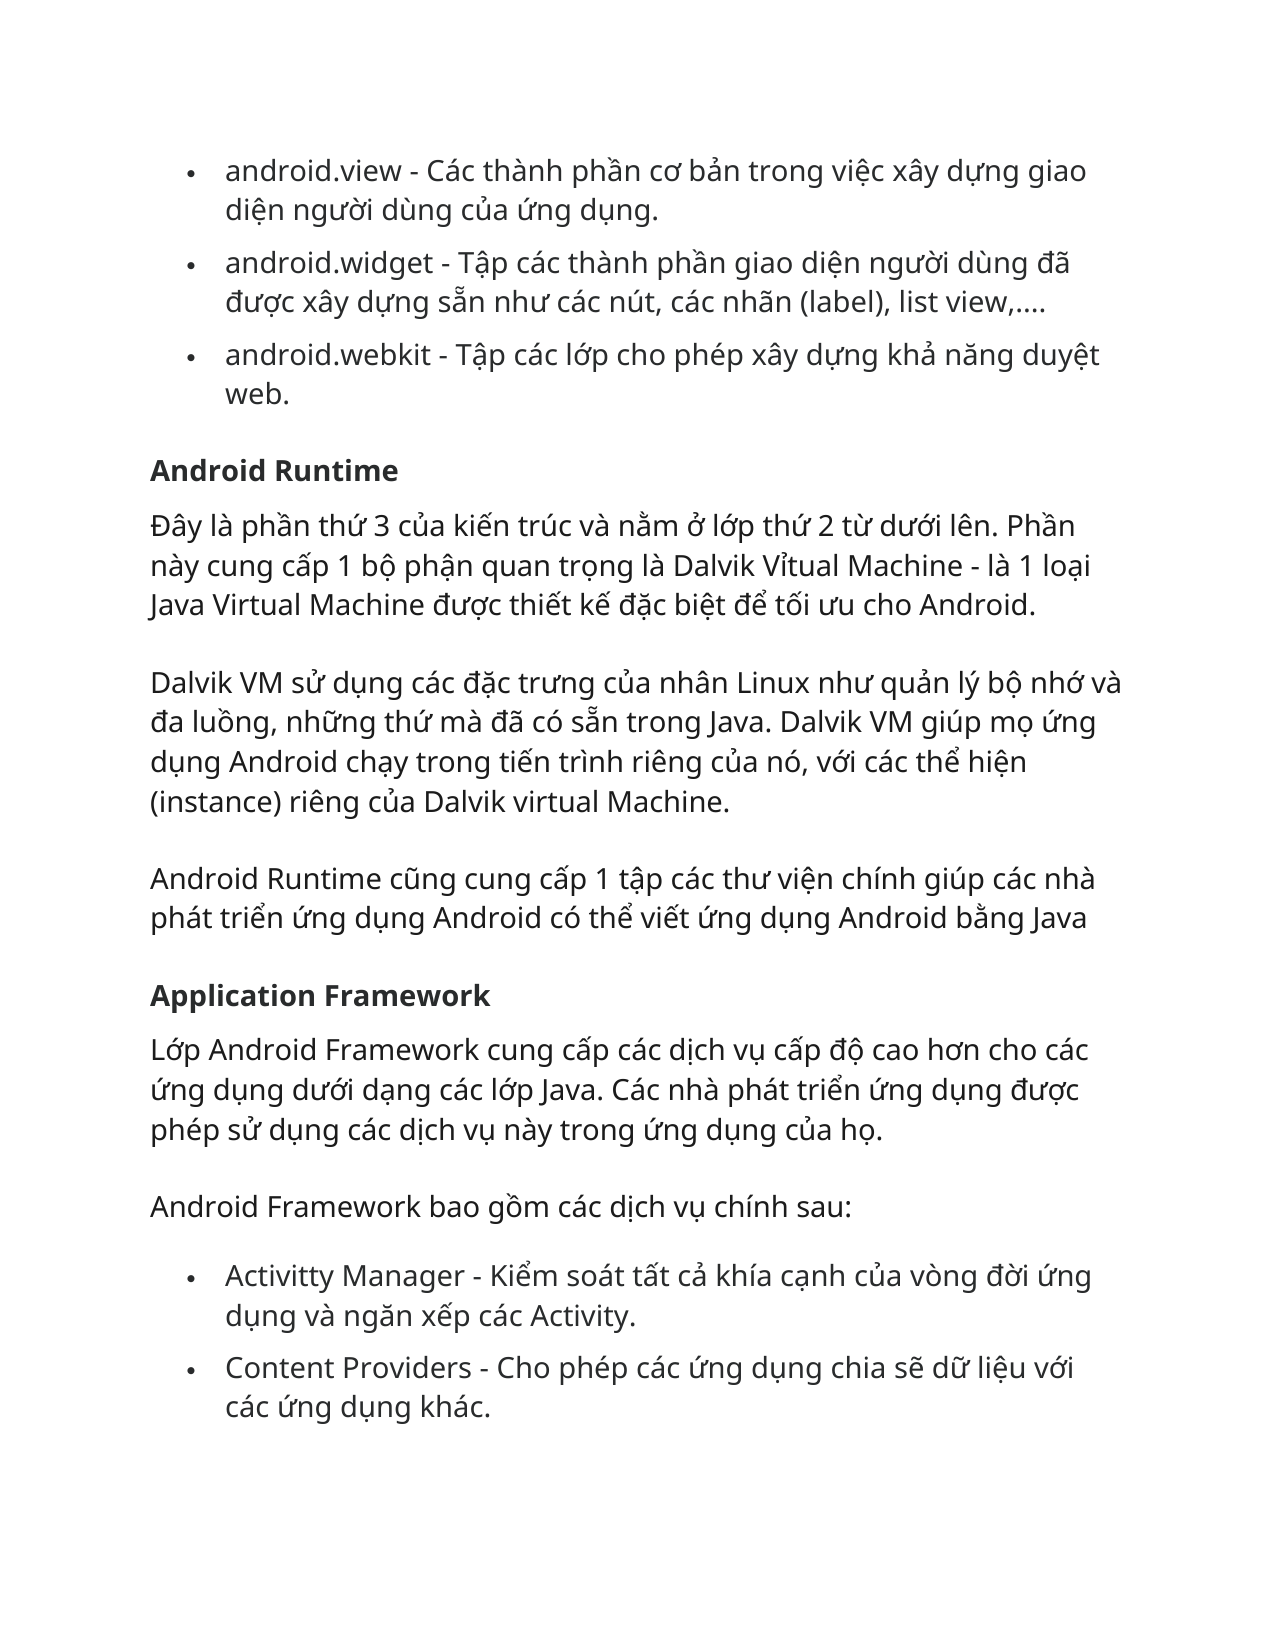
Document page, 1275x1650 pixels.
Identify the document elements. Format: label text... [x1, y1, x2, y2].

text Lớp Android Framework cung cấp các dịch vụ cấp độ cao hơn cho các ứng dụng dưới dạng các lớp Java. Các nhà phát triển ứng dụng được phép sử dụng các dịch vụ này trong ứng dụng của họ. [150, 1030, 1125, 1149]
text Application Framework [150, 975, 1125, 1015]
list android.view - Các thành phần cơ bản trong việc xây dựng giao diện người dùng của ứng dụng. [187, 150, 1125, 229]
list Content Providers - Cho phép các ứng dụng chia sẽ dữ liệu với các ứng dụng khác. [187, 1347, 1125, 1426]
text Dalvik VM sử dụng các đặc trưng của nhân Linux như quản lý bộ nhớ và đa luồng, những thứ mà đã có sẵn trong Java. Dalvik VM giúp mọ ứng dụng Android chạy trong tiến trình riêng của nó, với các thể hiện (instance) riêng của Dalvik virtual Machine. [150, 662, 1125, 821]
list android.widget - Tập các thành phần giao diện người dùng đã được xây dựng sẵn như các nút, các nhãn (label), list view,.... [187, 242, 1125, 321]
list Activitty Manager - Kiểm soát tất cả khía cạnh của vòng đời ứng dụng và ngăn xếp các Activity. [187, 1255, 1125, 1334]
text Android Framework bao gồm các dịch vụ chính sau: [150, 1186, 1125, 1226]
text Đây là phần thứ 3 của kiến trúc và nằm ở lớp thứ 2 từ dưới lên. Phần này cung cấp 1 bộ phận quan trọng là Dalvik Vỉtual Machine - là 1 loại Java Virtual Machine được thiết kế đặc biệt để tối ưu cho Android. [150, 505, 1125, 624]
text Android Runtime [150, 451, 1125, 490]
text Android Runtime cũng cung cấp 1 tập các thư viện chính giúp các nhà phát triển ứng dụng Android có thể viết ứng dụng Android bằng Java [150, 858, 1125, 937]
list android.webkit - Tập các lớp cho phép xây dựng khả năng duyệt web. [187, 334, 1125, 413]
